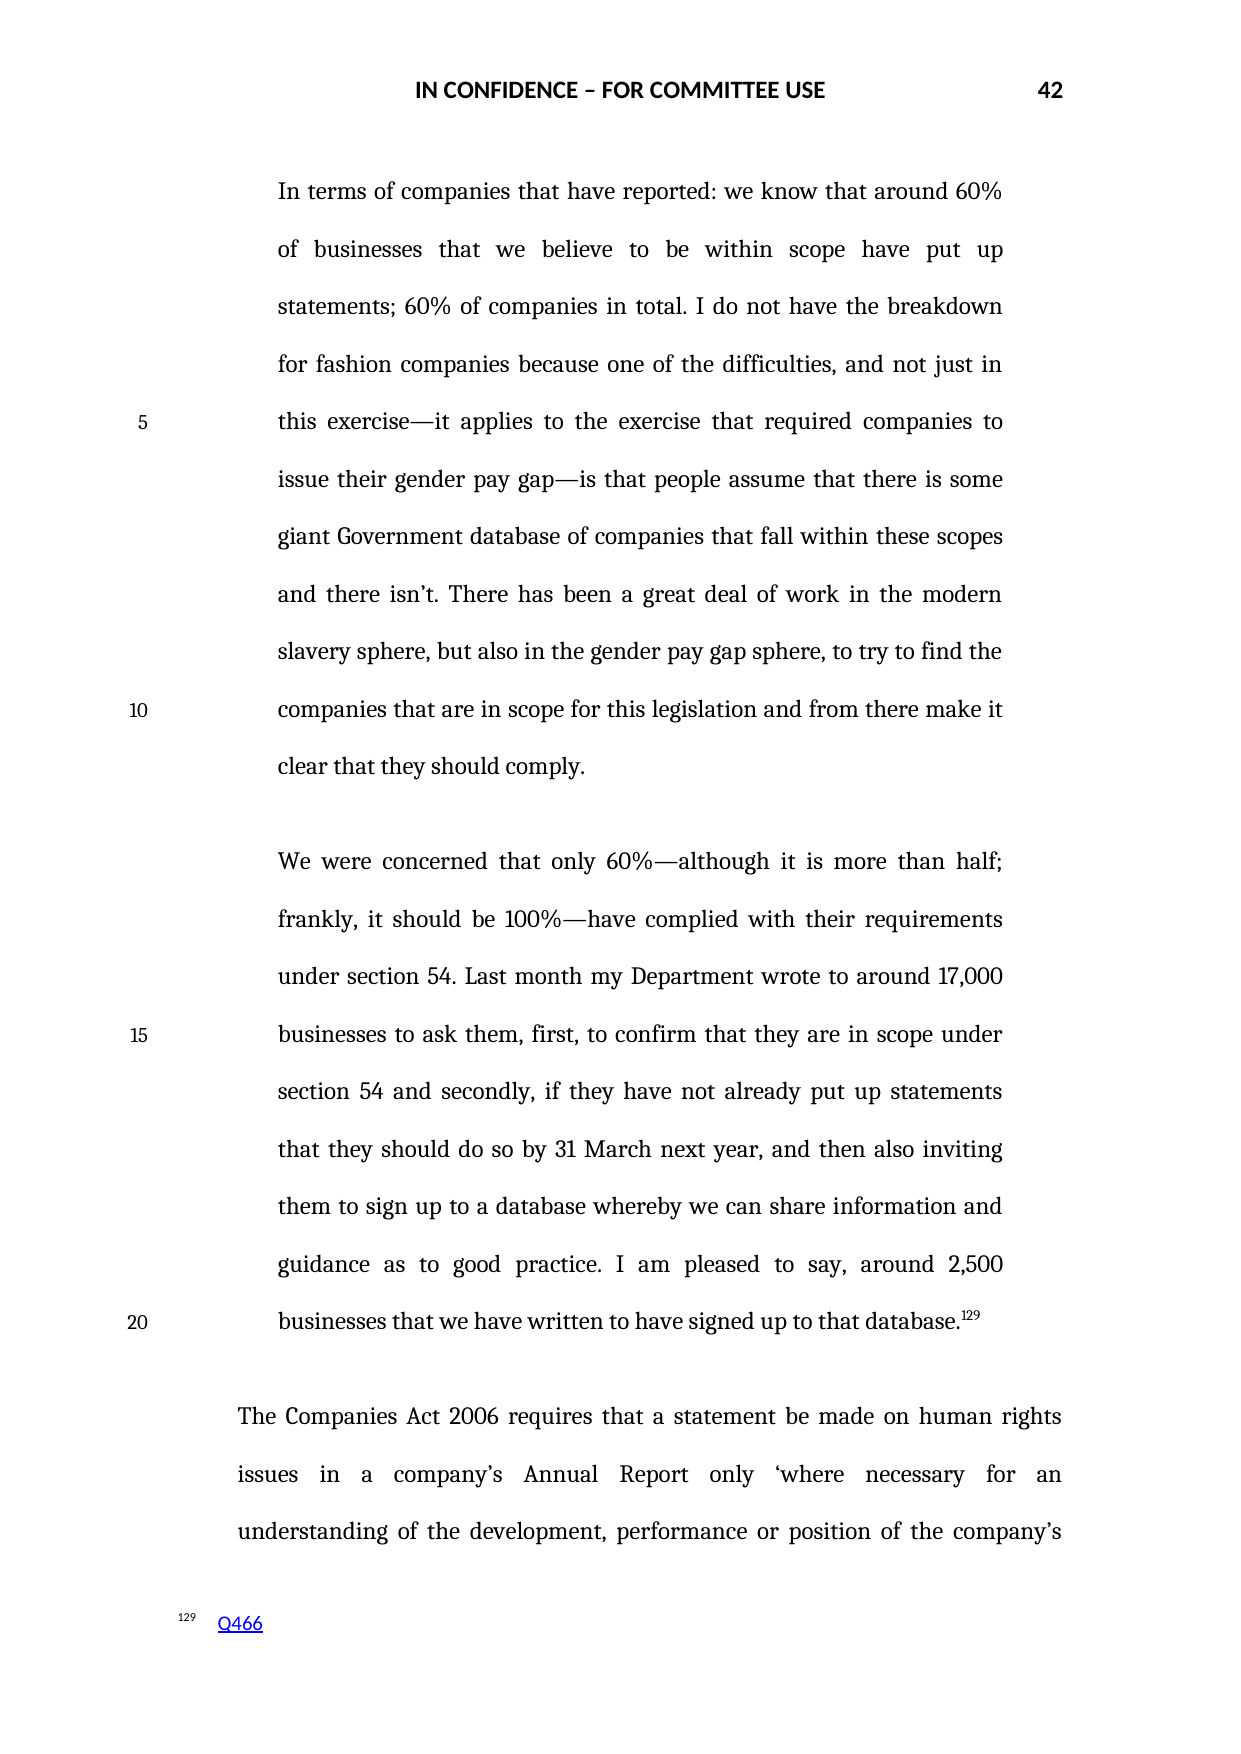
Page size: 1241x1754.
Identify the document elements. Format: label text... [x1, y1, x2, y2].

text We were concerned that only 60%—although it is more than half; frankly, it should be 100%—have complied with their requirements under section 54. Last month my Department wrote to around 17,000 businesses to ask them, first, to confirm that they are in scope under section 54 and secondly, if they have not already put up statements that they should do so by 31 March next year, and then also inviting them to sign up to a database whereby we can share information and guidance as to good practice. I am pleased to say, around 2,500 businesses that we have written to have signed up to that database. [278, 847, 1004, 1336]
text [237, 1402, 1063, 1546]
text In terms of companies that have reported: we know that around 60% of businesses that we believe to be within scope have put up statements; 60% of companies in total. I do not have the breakdown for fashion companies because one of the difficulties, and not just in this exercise—it applies to the exercise that required companies to issue their gender pay gap—is that people assume that there is some giant Government database of companies that fall within these scopes and there isn’t. There has been a great deal of work in the modern slavery sphere, but also in the gender pay gap sphere, to try to find the companies that are in scope for this legislation and from there make it clear that they should comply. [278, 177, 1004, 781]
